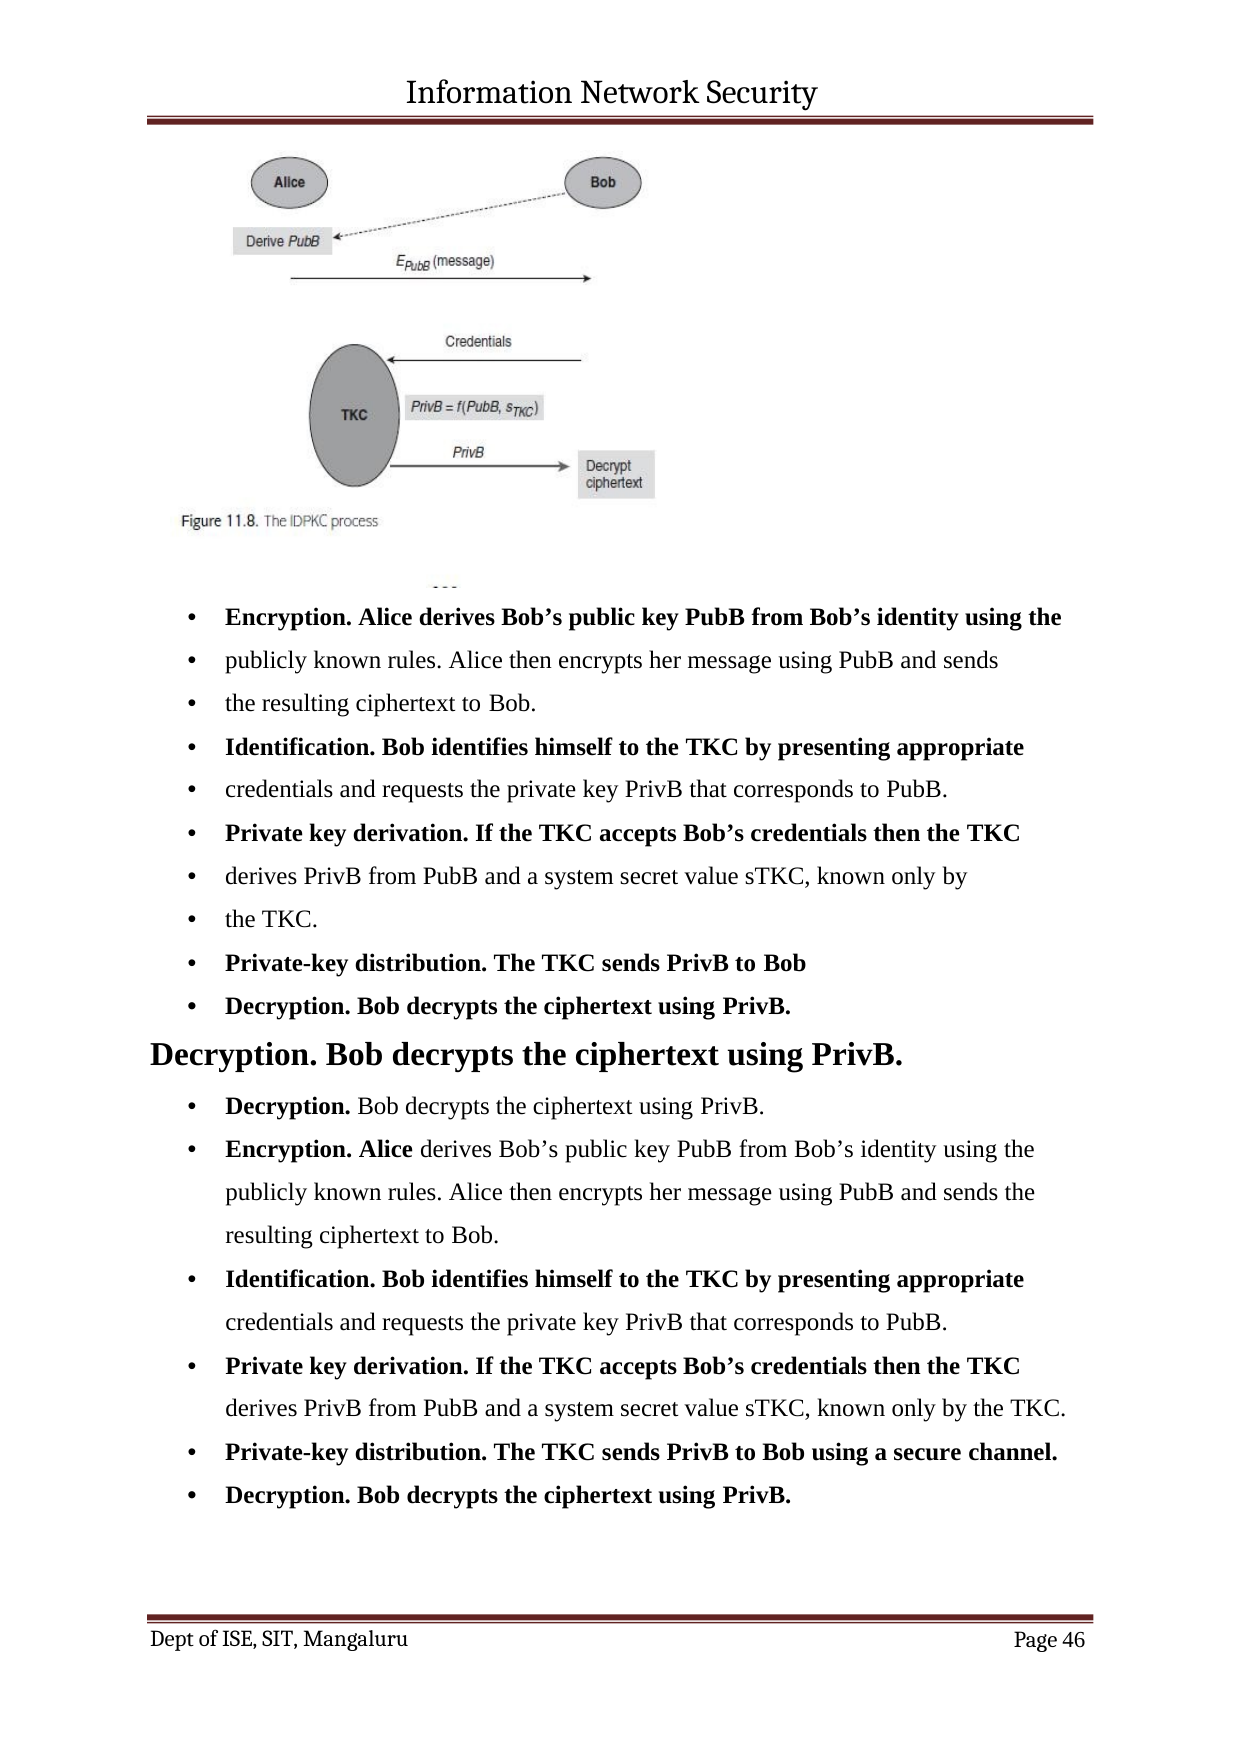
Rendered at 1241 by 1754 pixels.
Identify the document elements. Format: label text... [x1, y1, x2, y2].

subtitle Private key derivation. If the TKC accepts Bob’s credentials then the TKC [187, 818, 1103, 847]
list Decryption. Bob decrypts the ciphertext using PrivB. [187, 1480, 1103, 1509]
text credentials and requests the private key PrivB that corresponds to PubB. [225, 1307, 1103, 1336]
picture [170, 150, 657, 588]
list credentials and requests the private key PrivB that corresponds to PubB. [187, 774, 1103, 803]
subtitle Private key derivation. If the TKC accepts Bob’s credentials then the TKC [187, 1351, 1103, 1379]
list the TKC. [187, 904, 1103, 933]
text Decryption. Bob decrypts the ciphertext using PrivB. [150, 1034, 1103, 1072]
list publicly known rules. Alice then encrypts her message using PubB and sends [187, 645, 1103, 673]
subtitle Encryption. Alice derives Bob’s public key PubB from Bob’s identity using the [187, 602, 1103, 630]
list derives PrivB from PubB and a system secret value sTKC, known only by [187, 861, 1103, 889]
list Decryption. Bob decrypts the ciphertext using PrivB. [187, 1091, 1103, 1120]
text derives PrivB from PubB and a system secret value sTKC, known only by the TKC. [225, 1393, 1103, 1422]
subtitle Identification. Bob identifies himself to the TKC by presenting appropriate [187, 732, 1103, 761]
list Decryption. Bob decrypts the ciphertext using PrivB. [187, 991, 1103, 1019]
list Encryption. Alice derives Bob’s public key PubB from Bob’s identity using the publicly known rules. Alice then encrypts her message using PubB and sends the resulting ciphertext to Bob. [187, 1134, 1036, 1249]
subtitle Private-key distribution. The TKC sends PrivB to Bob using a secure channel. [187, 1437, 1103, 1466]
subtitle Private-key distribution. The TKC sends PrivB to Bob [187, 948, 1103, 977]
list the resulting ciphertext to Bob. [187, 688, 1103, 716]
subtitle Identification. Bob identifies himself to the TKC by presenting appropriate [187, 1264, 1103, 1293]
